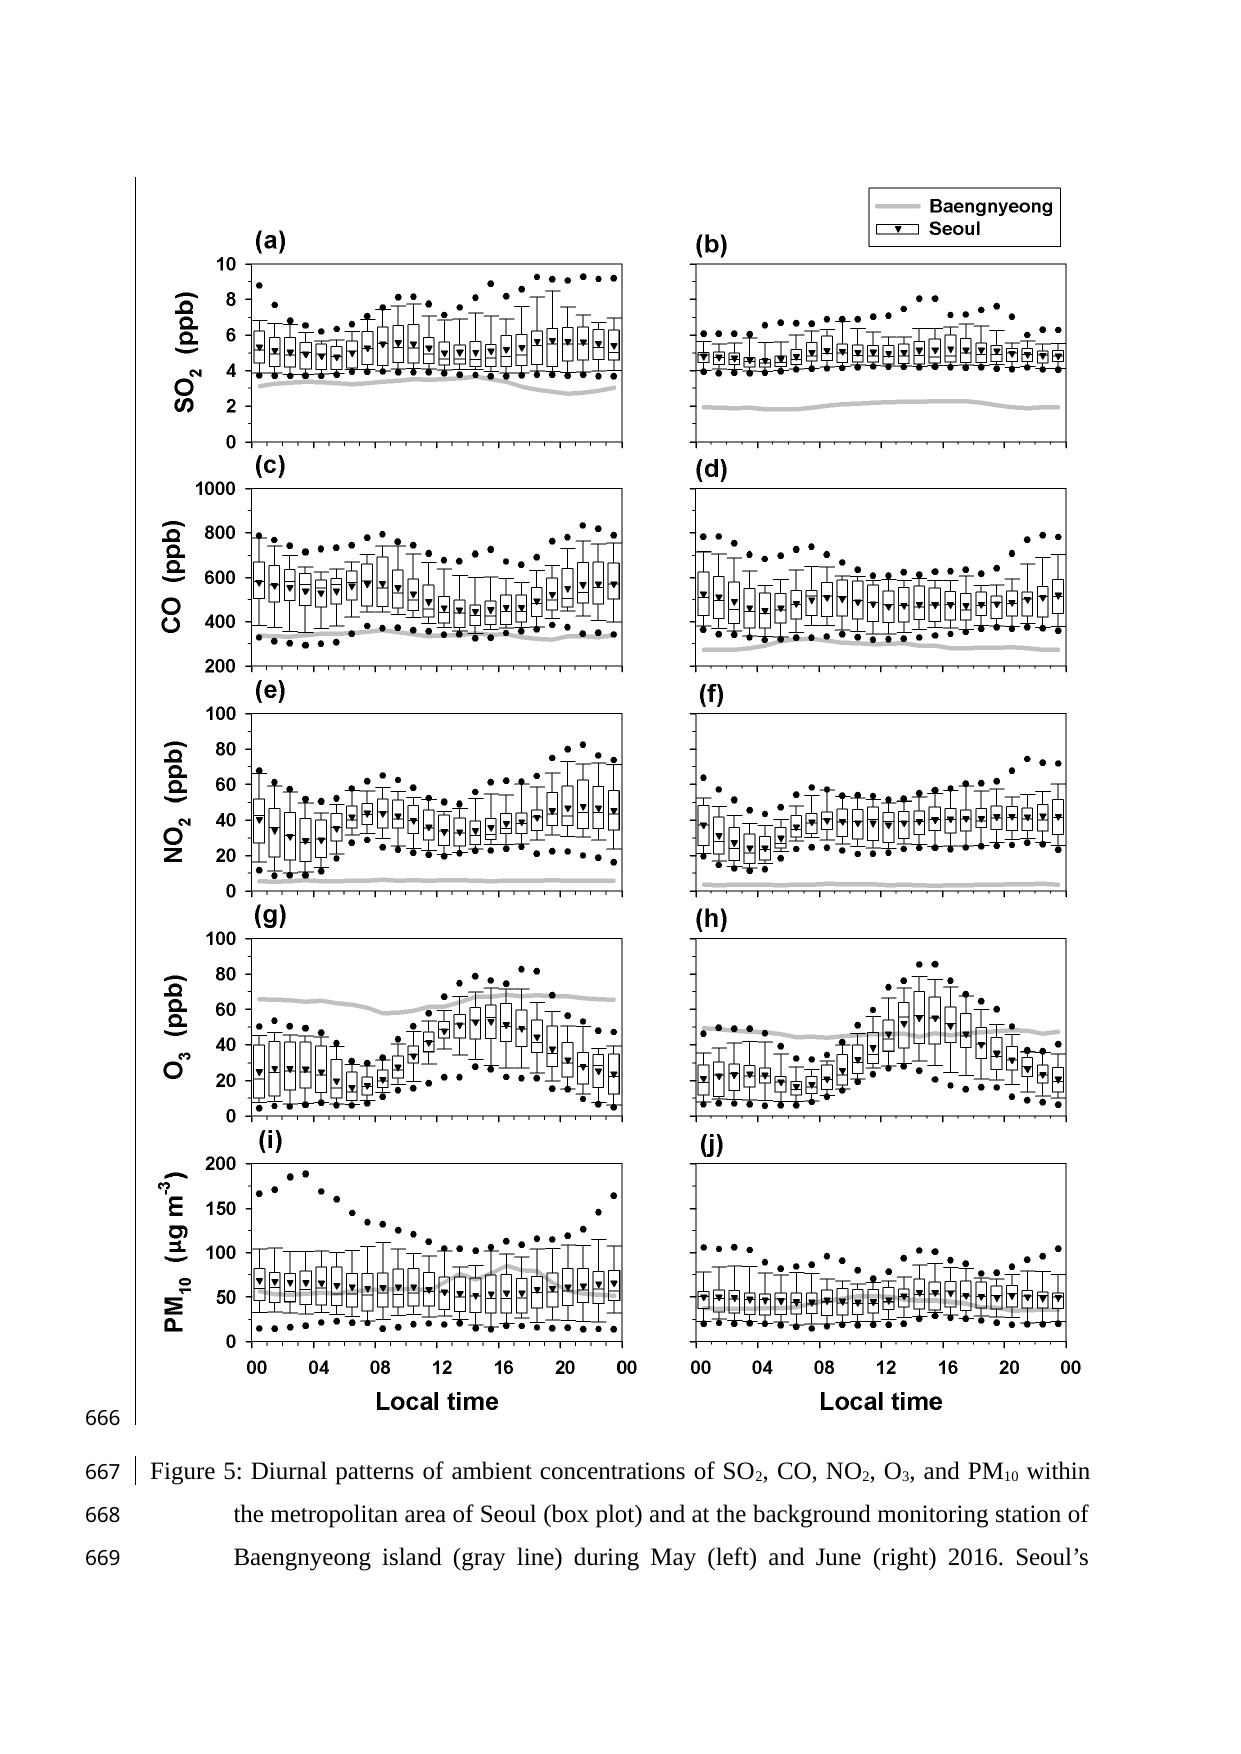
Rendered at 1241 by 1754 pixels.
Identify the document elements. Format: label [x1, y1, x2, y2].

list [150, 1456, 1090, 1571]
picture [150, 177, 1089, 1426]
